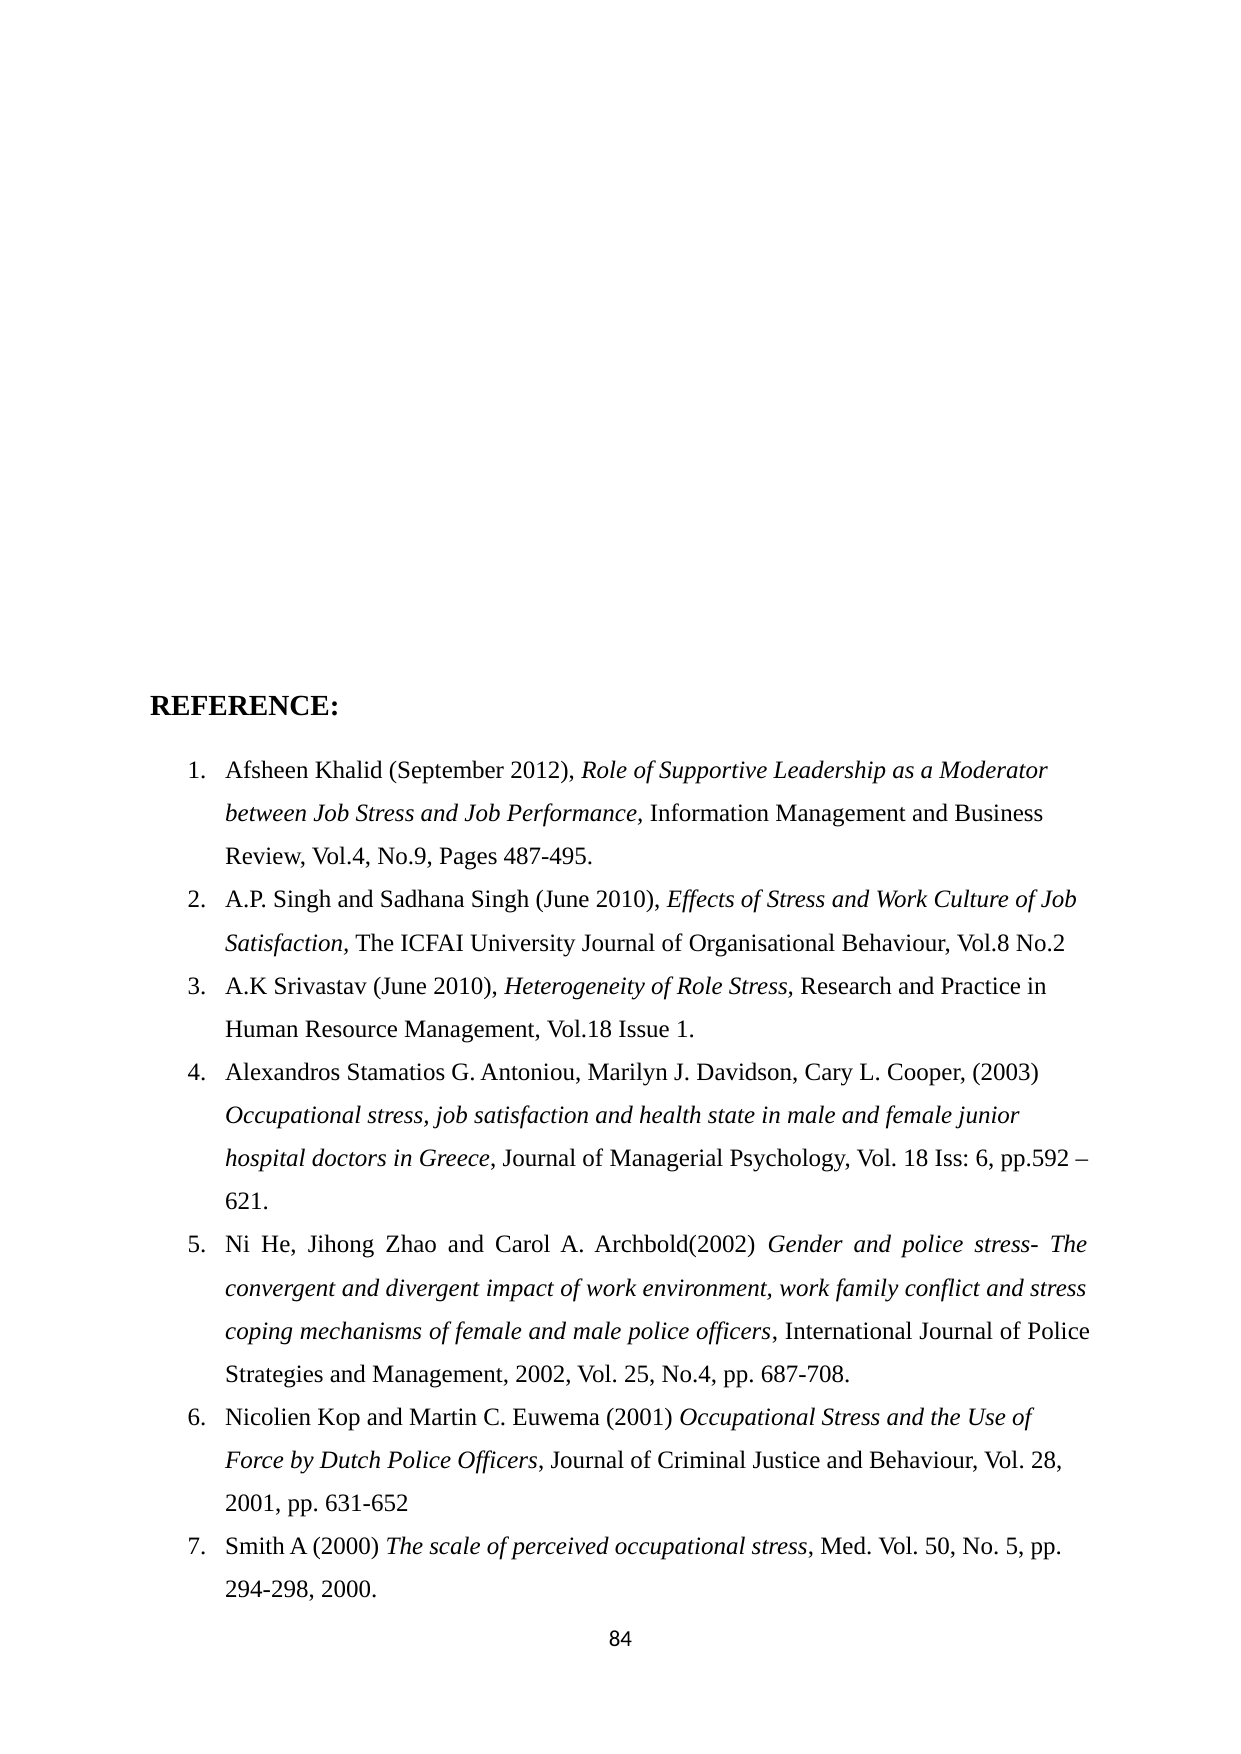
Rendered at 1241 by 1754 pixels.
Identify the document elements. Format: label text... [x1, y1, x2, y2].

list Smith A (2000) The scale of perceived occupational stress, Med. Vol. 50, No. 5, pp. 294-298, 2000. [187, 1531, 1090, 1603]
list A.P. Singh and Sadhana Singh (June 2010), Effects of Stress and Work Culture of Job Satisfaction, The ICFAI University Journal of Organisational Behaviour, Vol.8 No.2 [187, 884, 1090, 956]
list Alexandros Stamatios G. Antoniou, Marilyn J. Davidson, Cary L. Cooper, (2003) Occupational stress, job satisfaction and health state in male and female junior hospital doctors in Greece, Journal of Managerial Psychology, Vol. 18 Iss: 6, pp.592 – 621. [187, 1057, 1090, 1215]
list Ni He, Jihong Zhao and Carol A. Archbold(2002) Gender and police stress- The convergent and divergent impact of work environment, work family conflict and stress coping mechanisms of female and male police officers, International Journal of Police Strategies and Management, 2002, Vol. 25, No.4, pp. 687-708. [187, 1229, 1090, 1388]
list Afsheen Khalid (September 2012), Role of Supportive Leadership as a Moderator between Job Stress and Job Performance, Information Management and Business Review, Vol.4, No.9, Pages 487-495. [187, 755, 1090, 870]
text REFERENCE: [150, 688, 1090, 722]
list A.K Srivastav (June 2010), Heterogeneity of Role Stress, Research and Practice in Human Resource Management, Vol.18 Issue 1. [187, 971, 1090, 1043]
list Nicolien Kop and Martin C. Euwema (2001) Occupational Stress and the Use of Force by Dutch Police Officers, Journal of Criminal Justice and Behaviour, Vol. 28, 2001, pp. 631-652 [187, 1402, 1090, 1517]
